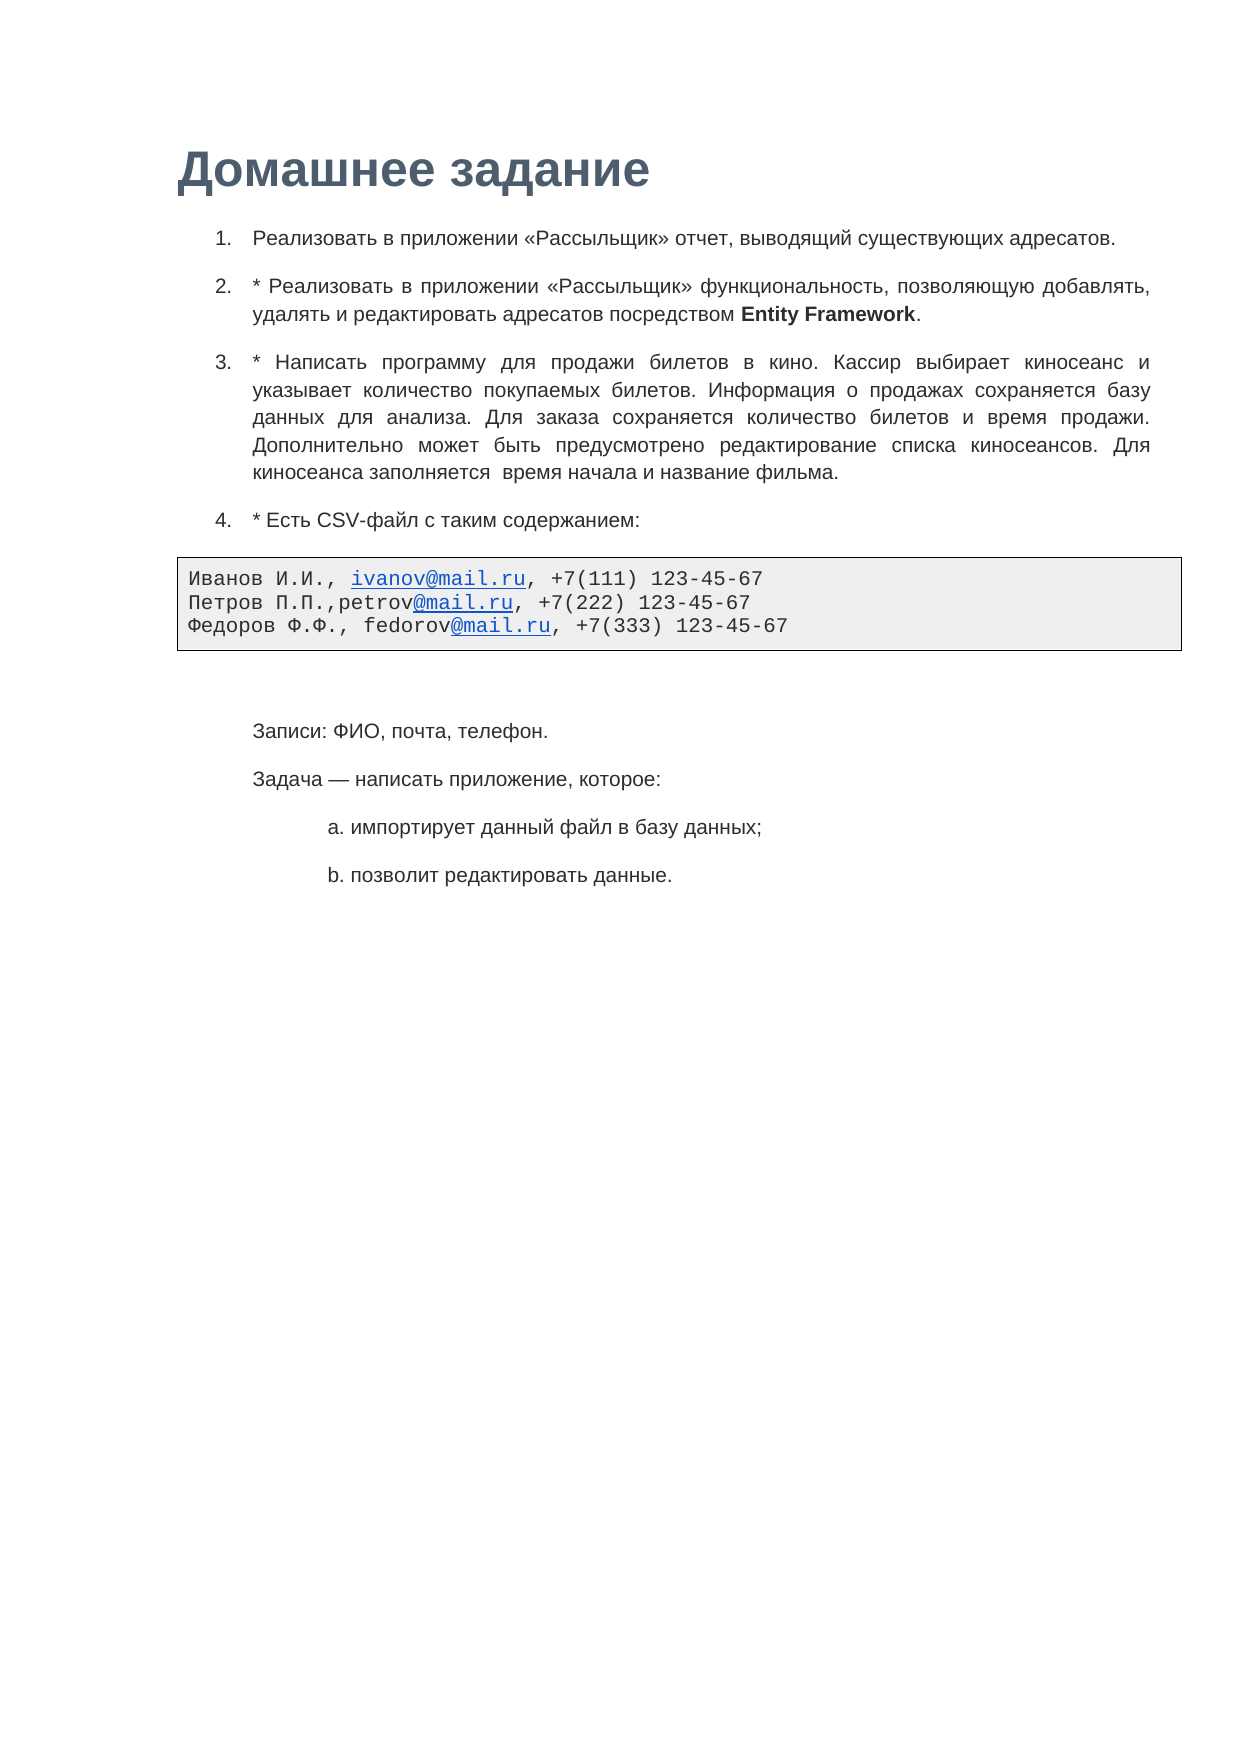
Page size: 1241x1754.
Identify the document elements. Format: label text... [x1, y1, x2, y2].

table_header Иванов И.И., ivanov@mail.ru, +7(111) 123-45-67 Петров П.П.,petrov@mail.ru, +7(222) 123-45-67 Федоров Ф.Ф., fedorov@mail.ru, +7(333) 123-45-67 [178, 558, 1181, 649]
list Реализовать в приложении «Рассыльщик» отчет, выводящий существующих адресатов. [215, 226, 1152, 250]
list * Реализовать в приложении «Рассыльщик» функциональность, позволяющую добавлять, удалять и редактировать адресатов посредством Entity Framework. [215, 274, 1152, 326]
text b. позволит редактировать данные. [252, 863, 1152, 887]
text Записи: ФИО, почта, телефон. [252, 719, 1152, 743]
text a. импортирует данный файл в базу данных; [252, 815, 1152, 839]
list * Есть CSV-файл с таким содержанием: [215, 508, 1152, 532]
list * Написать программу для продажи билетов в кино. Кассир выбирает киносеанс и указывает количество покупаемых билетов. Информация о продажах сохраняется базу данных для анализа. Для заказа сохраняется количество билетов и время продажи. Дополнительно может быть предусмотрено редактирование списка киносеансов. Для киносеанса заполняется время начала и название фильма. [215, 350, 1152, 484]
text Задача — написать приложение, которое: [252, 767, 1152, 791]
subtitle Домашнее задание [177, 139, 1152, 196]
